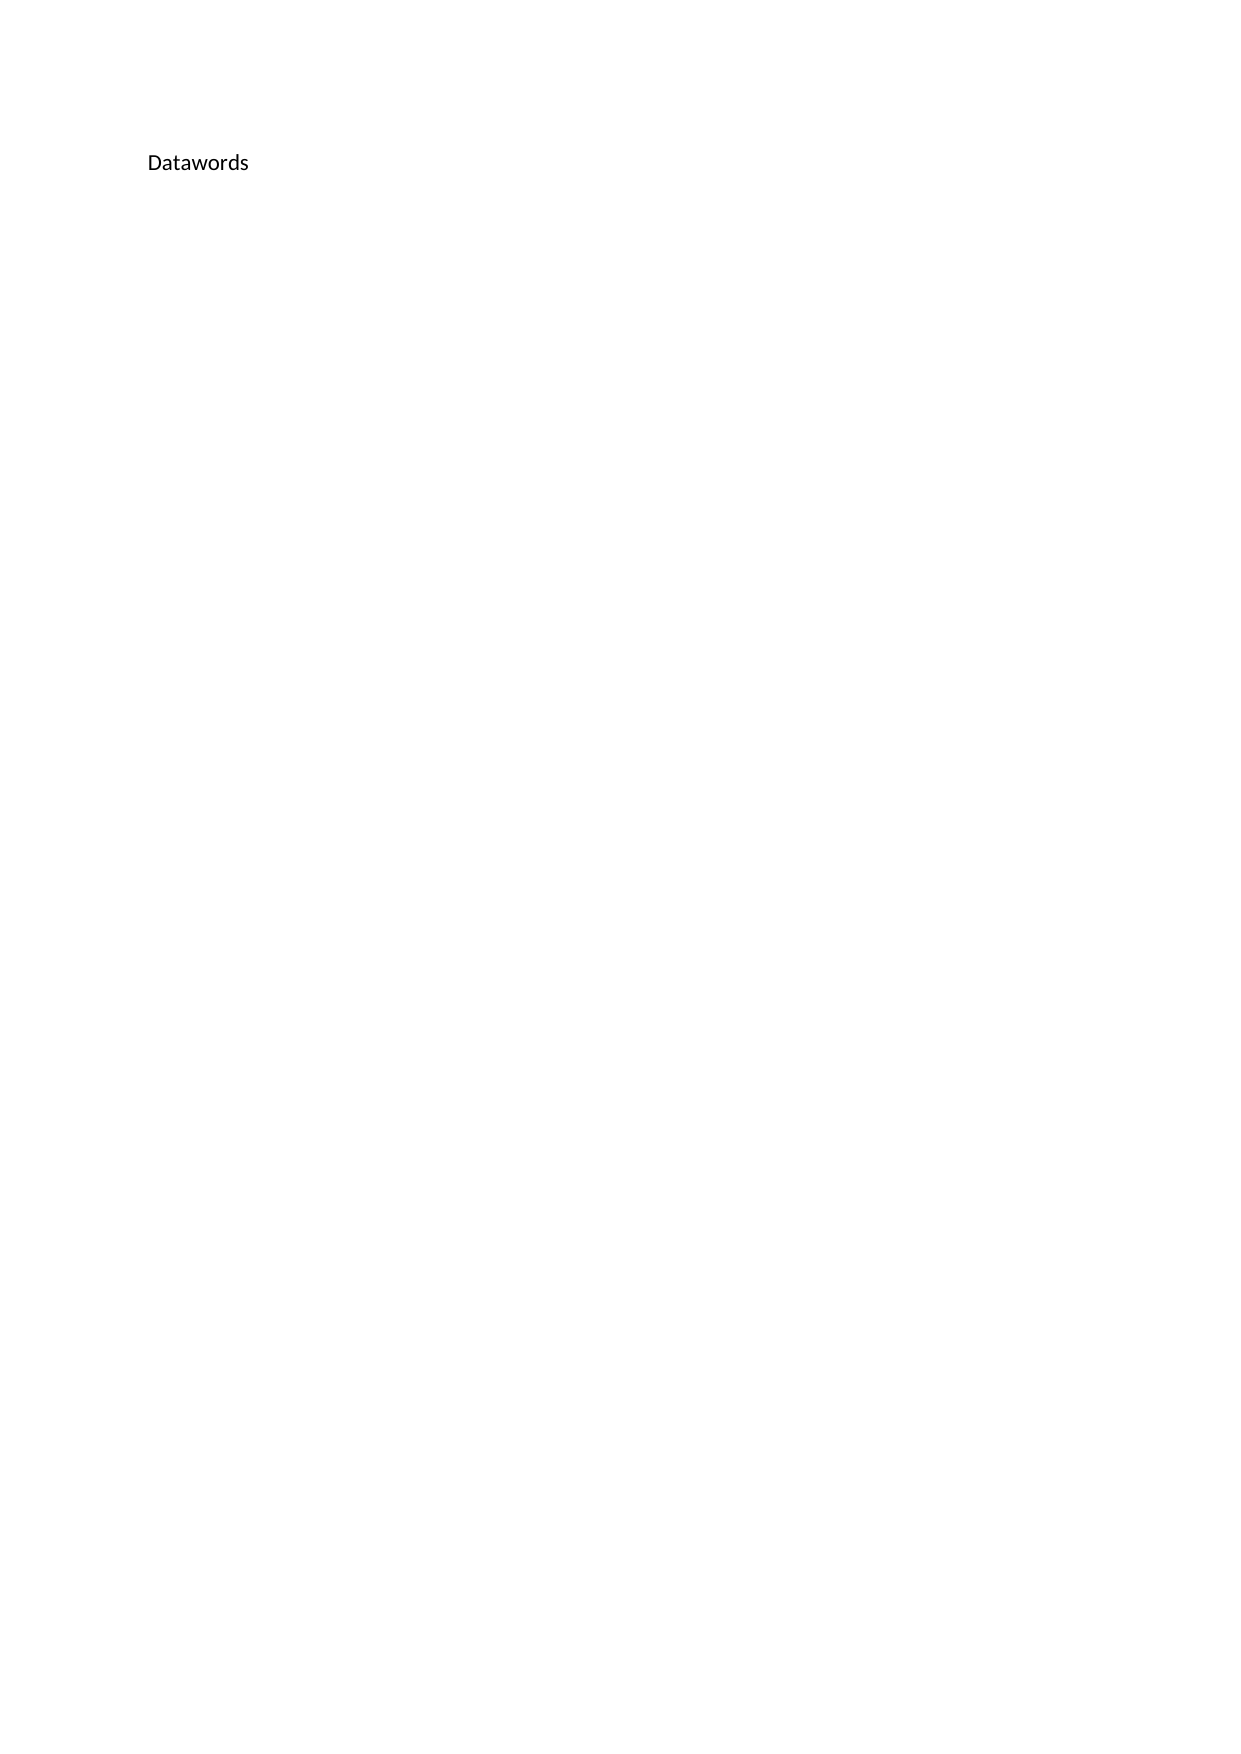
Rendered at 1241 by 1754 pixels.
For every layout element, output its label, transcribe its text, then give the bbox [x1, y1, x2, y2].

text Datawords [148, 148, 1093, 176]
